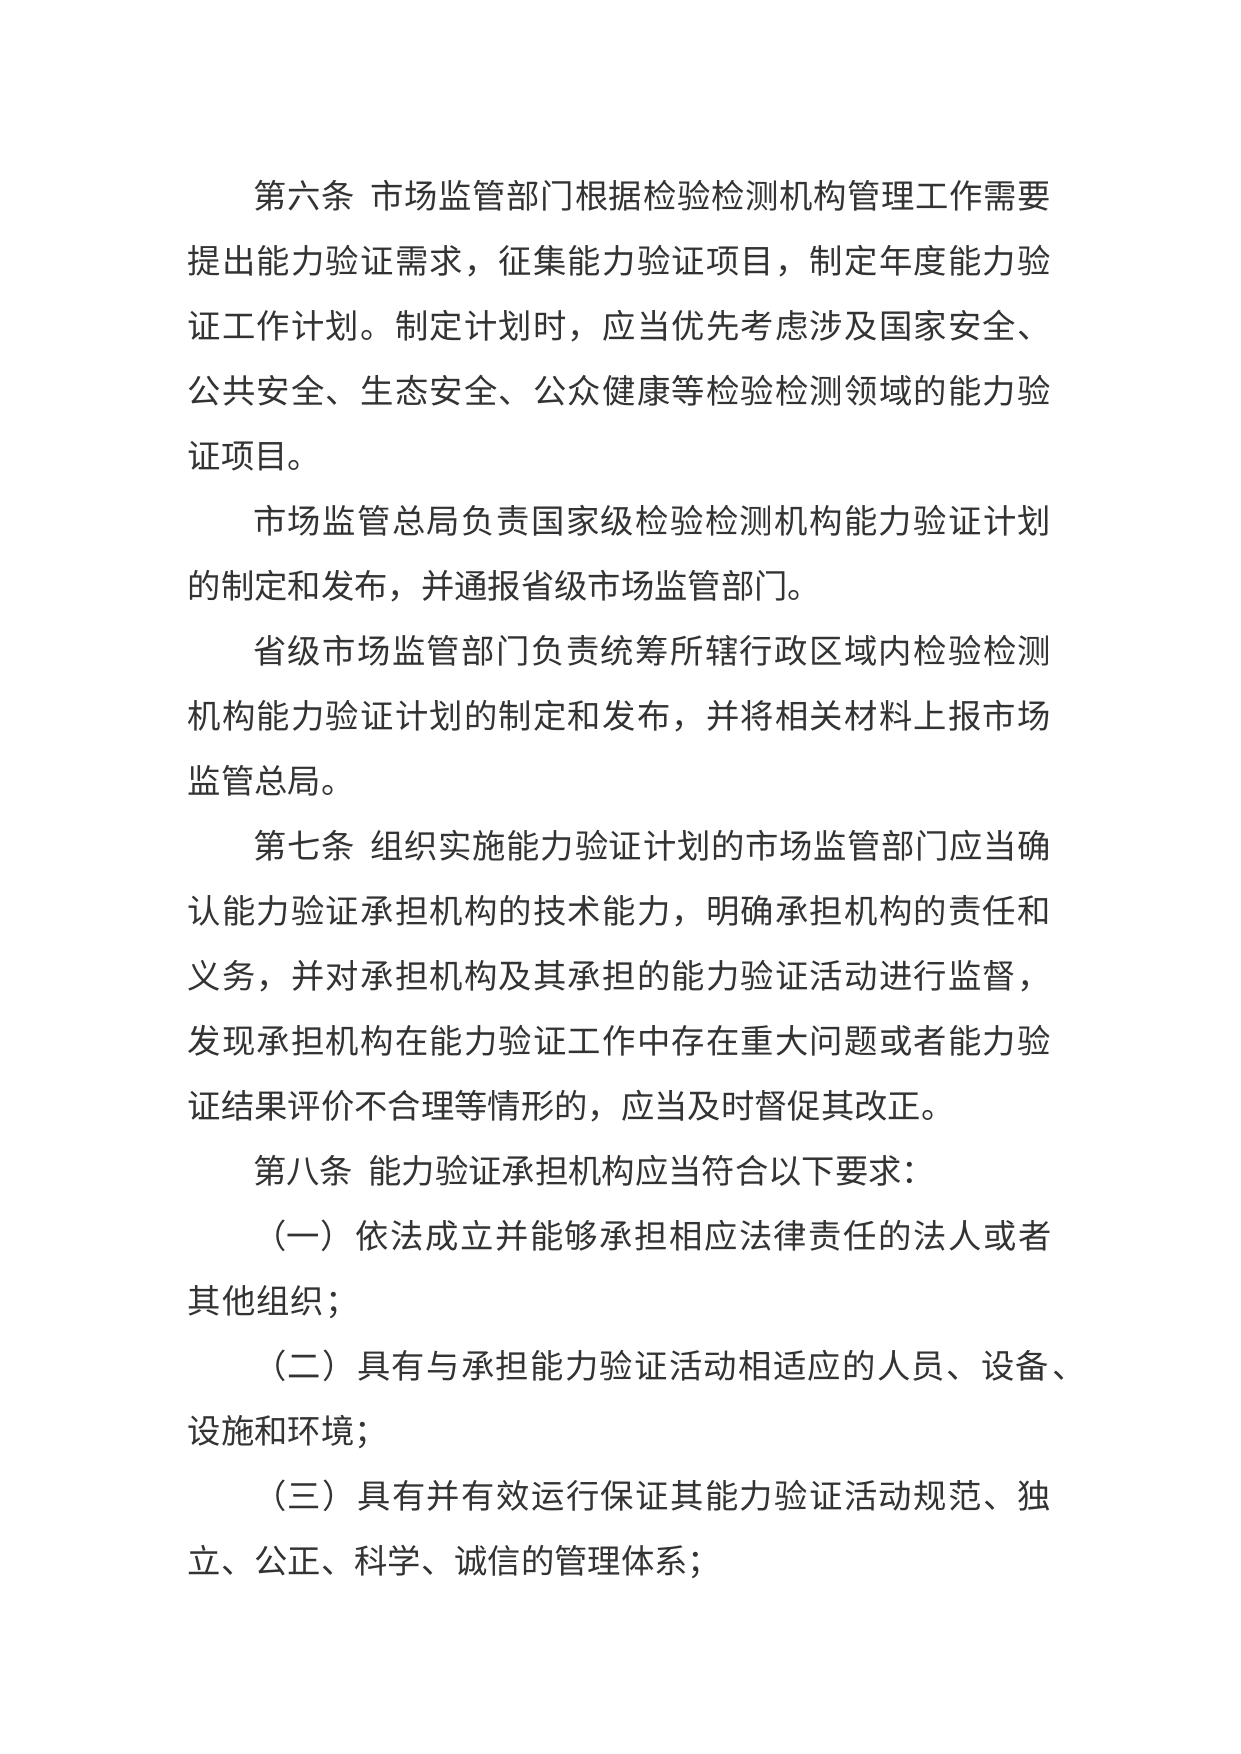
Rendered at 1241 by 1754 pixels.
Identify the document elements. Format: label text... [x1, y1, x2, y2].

text 第六条 市场监管部门根据检验检测机构管理工作需要提出能力验证需求，征集能力验证项目，制定年度能力验证工作计划。制定计划时，应当优先考虑涉及国家安全、公共安全、生态安全、公众健康等检验检测领域的能力验证项目。 [187, 162, 1053, 487]
text （二）具有与承担能力验证活动相适应的人员、设备、设施和环境； [187, 1332, 1053, 1462]
text 市场监管总局负责国家级检验检测机构能力验证计划的制定和发布，并通报省级市场监管部门。 [187, 487, 1053, 617]
text 第八条 能力验证承担机构应当符合以下要求： [187, 1137, 1053, 1202]
text 省级市场监管部门负责统筹所辖行政区域内检验检测机构能力验证计划的制定和发布，并将相关材料上报市场监管总局。 [187, 617, 1053, 812]
text 第七条 组织实施能力验证计划的市场监管部门应当确认能力验证承担机构的技术能力，明确承担机构的责任和义务，并对承担机构及其承担的能力验证活动进行监督，发现承担机构在能力验证工作中存在重大问题或者能力验证结果评价不合理等情形的，应当及时督促其改正。 [187, 812, 1053, 1137]
text （三）具有并有效运行保证其能力验证活动规范、独立、公正、科学、诚信的管理体系； [187, 1462, 1053, 1592]
text （一）依法成立并能够承担相应法律责任的法人或者其他组织； [187, 1202, 1053, 1332]
